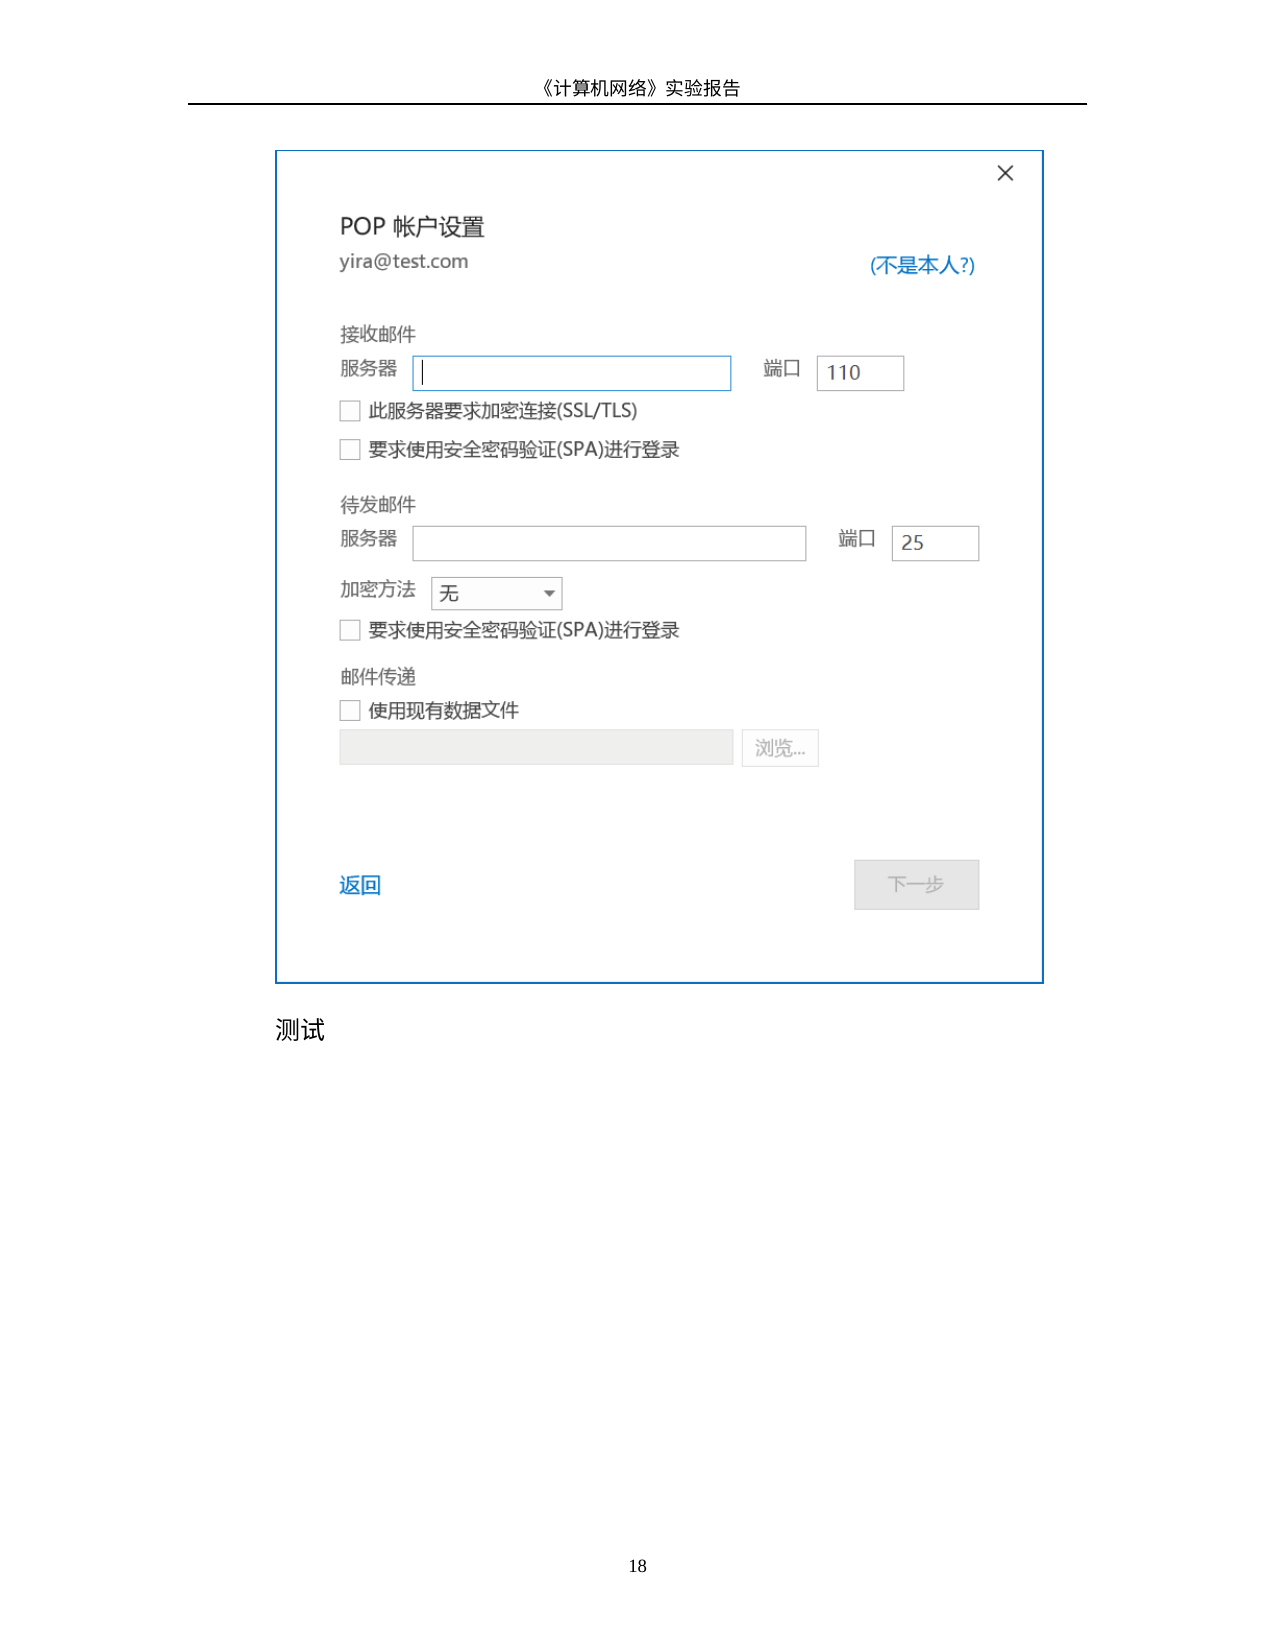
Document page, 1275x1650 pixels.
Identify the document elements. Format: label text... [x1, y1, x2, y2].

list 测试 [275, 1010, 1087, 1047]
picture [275, 150, 1044, 984]
